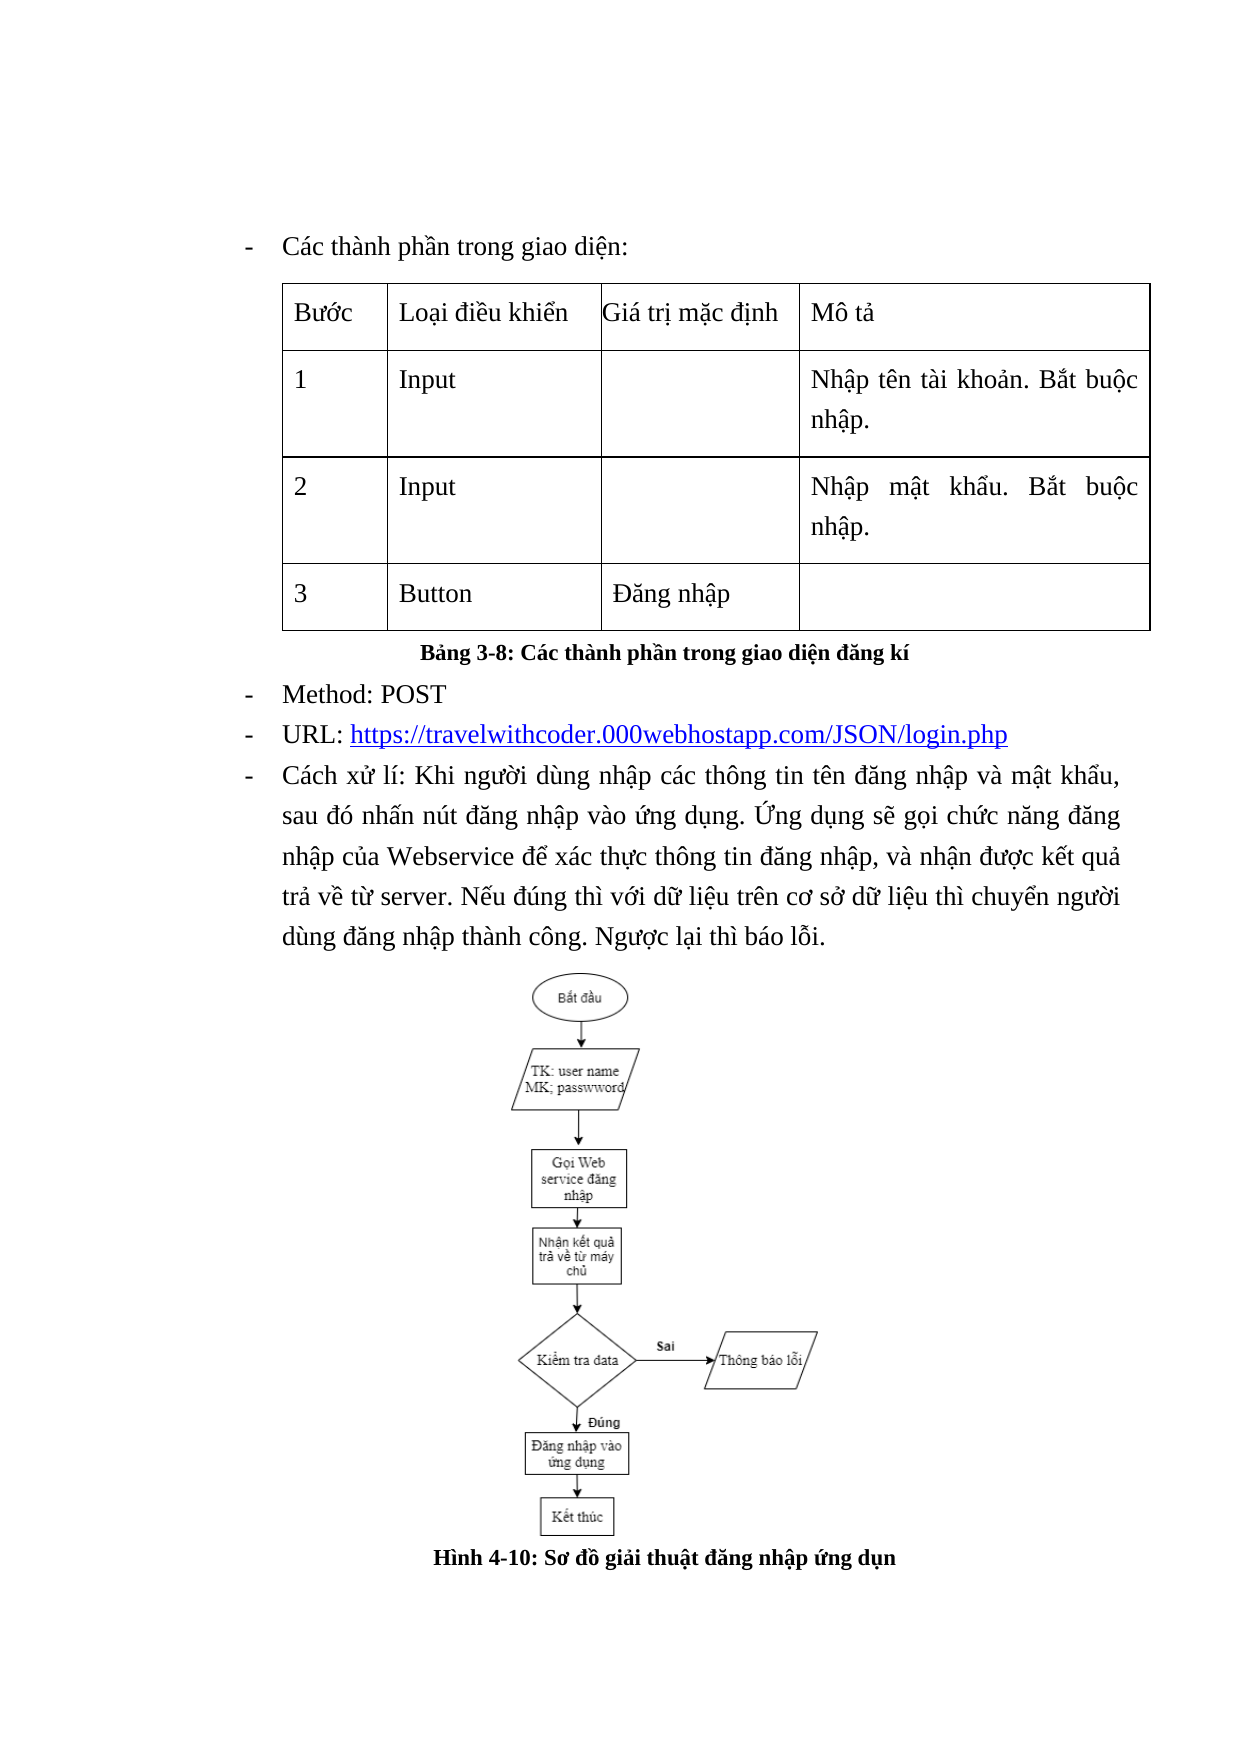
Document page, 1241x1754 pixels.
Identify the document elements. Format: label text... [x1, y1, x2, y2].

table_header Loại điều khiển [388, 284, 601, 349]
table_cell Nhập tên tài khoản. Bắt buộc nhập. [800, 351, 1149, 456]
picture [511, 973, 818, 1536]
table_cell Đăng nhập [602, 564, 799, 630]
table_cell Input [388, 351, 601, 456]
table_cell [602, 351, 799, 456]
table_cell Input [388, 458, 601, 563]
table_header Bước [283, 284, 387, 349]
table_cell 3 [283, 564, 387, 630]
table_cell Button [388, 564, 601, 630]
list Method: POST [244, 678, 1122, 709]
list Các thành phần trong giao diện: [244, 230, 1122, 261]
table_cell [602, 458, 799, 563]
list URL: https://travelwithcoder.000webhostapp.com/JSON/login.php [244, 718, 1122, 749]
table_header Mô tả [800, 284, 1149, 349]
table_header Giá trị mặc định [602, 284, 799, 349]
table_cell 1 [283, 351, 387, 456]
table_cell 2 [283, 458, 387, 563]
table_cell Nhập mật khẩu. Bắt buộc nhập. [800, 458, 1149, 563]
list Cách xử lí: Khi người dùng nhập các thông tin tên đăng nhập và mật khẩu, sau đó nhấn nút đăng nhập vào ứng dụng. Ứng dụng sẽ gọi chức năng đăng nhập của Webservice để xác thực thông tin đăng nhập, và nhận được kết quả trả về từ server. Nếu đúng thì với dữ liệu trên cơ sở dữ liệu thì chuyển người dùng đăng nhập thành công. Ngược lại thì báo lỗi. [244, 759, 1122, 952]
table_cell [800, 564, 1149, 630]
